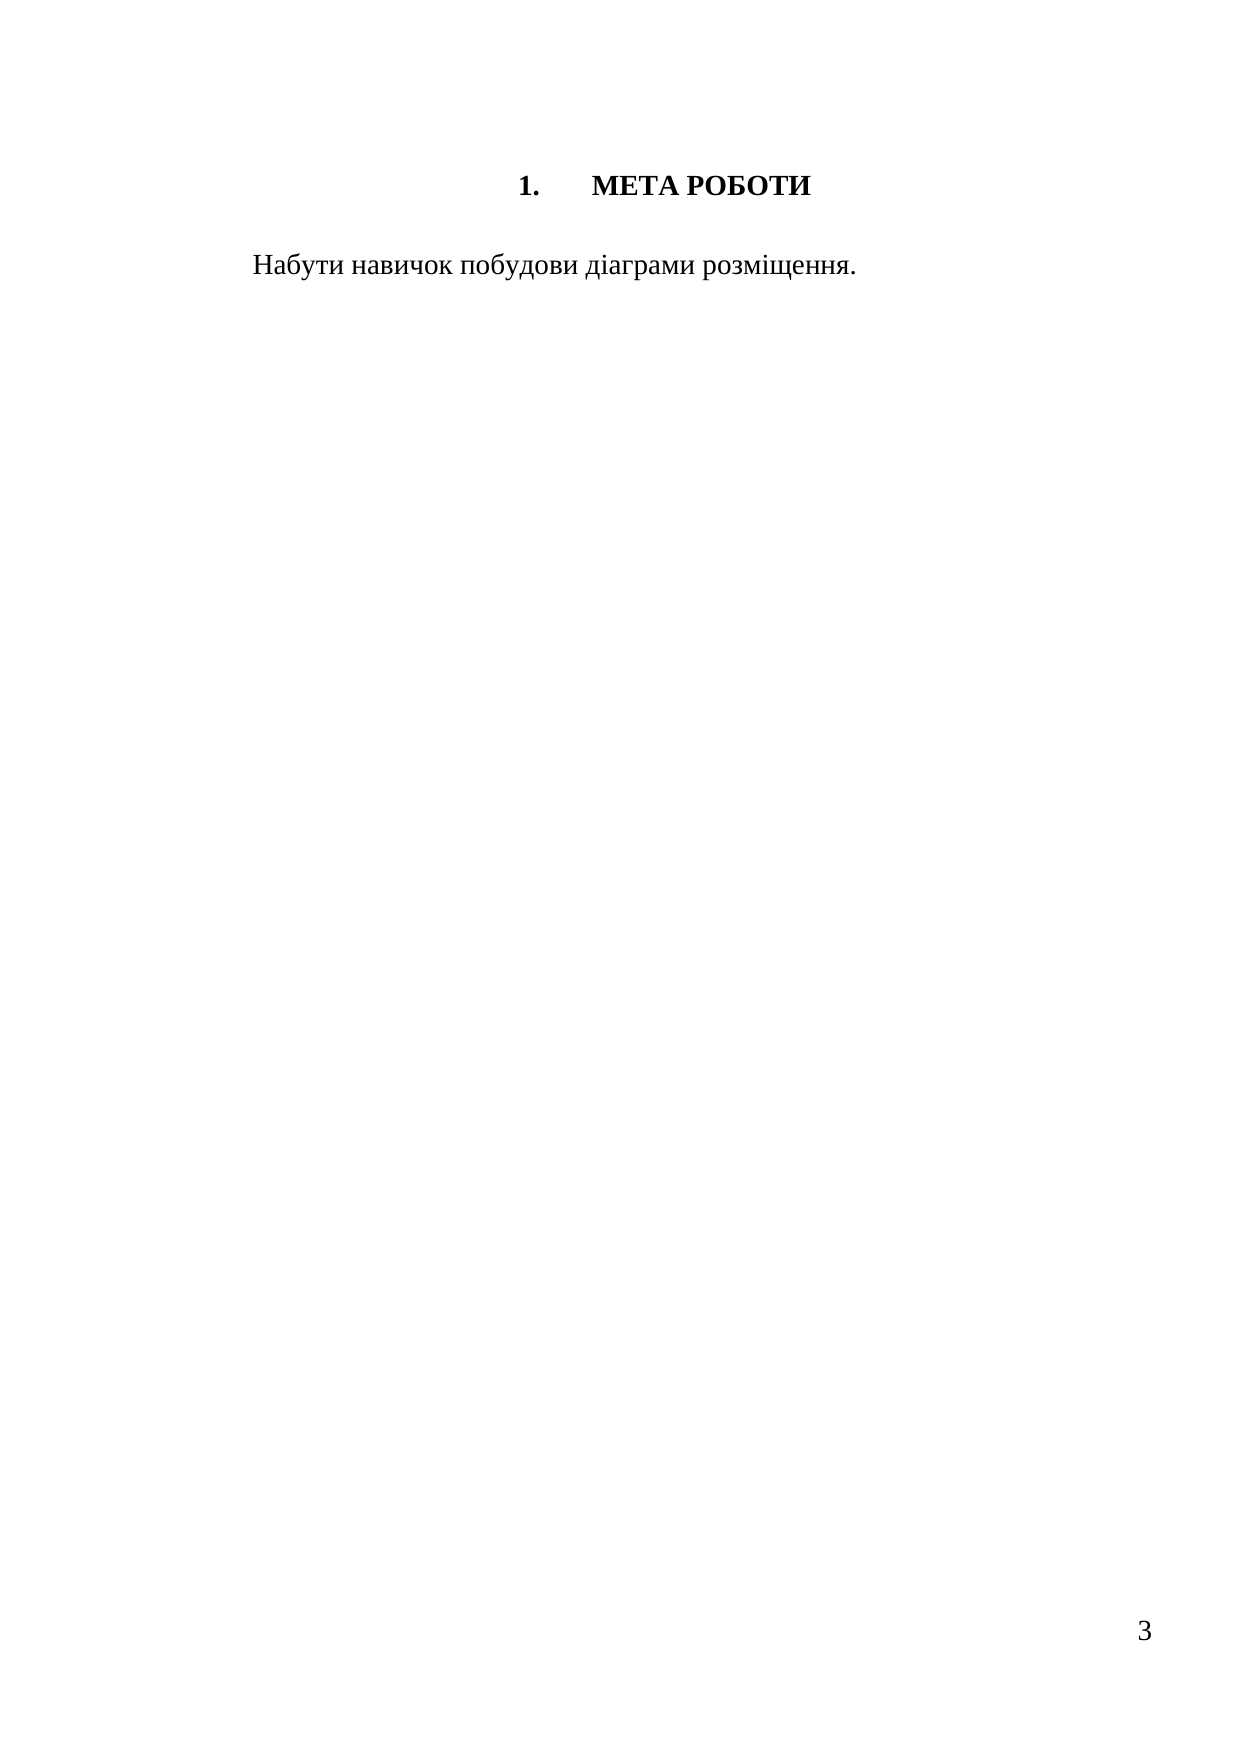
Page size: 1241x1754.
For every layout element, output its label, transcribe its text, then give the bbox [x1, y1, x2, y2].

text Набути навичок побудови діаграми розміщення. [177, 243, 1152, 281]
subtitle Мета РОБОТИ [177, 168, 1152, 202]
